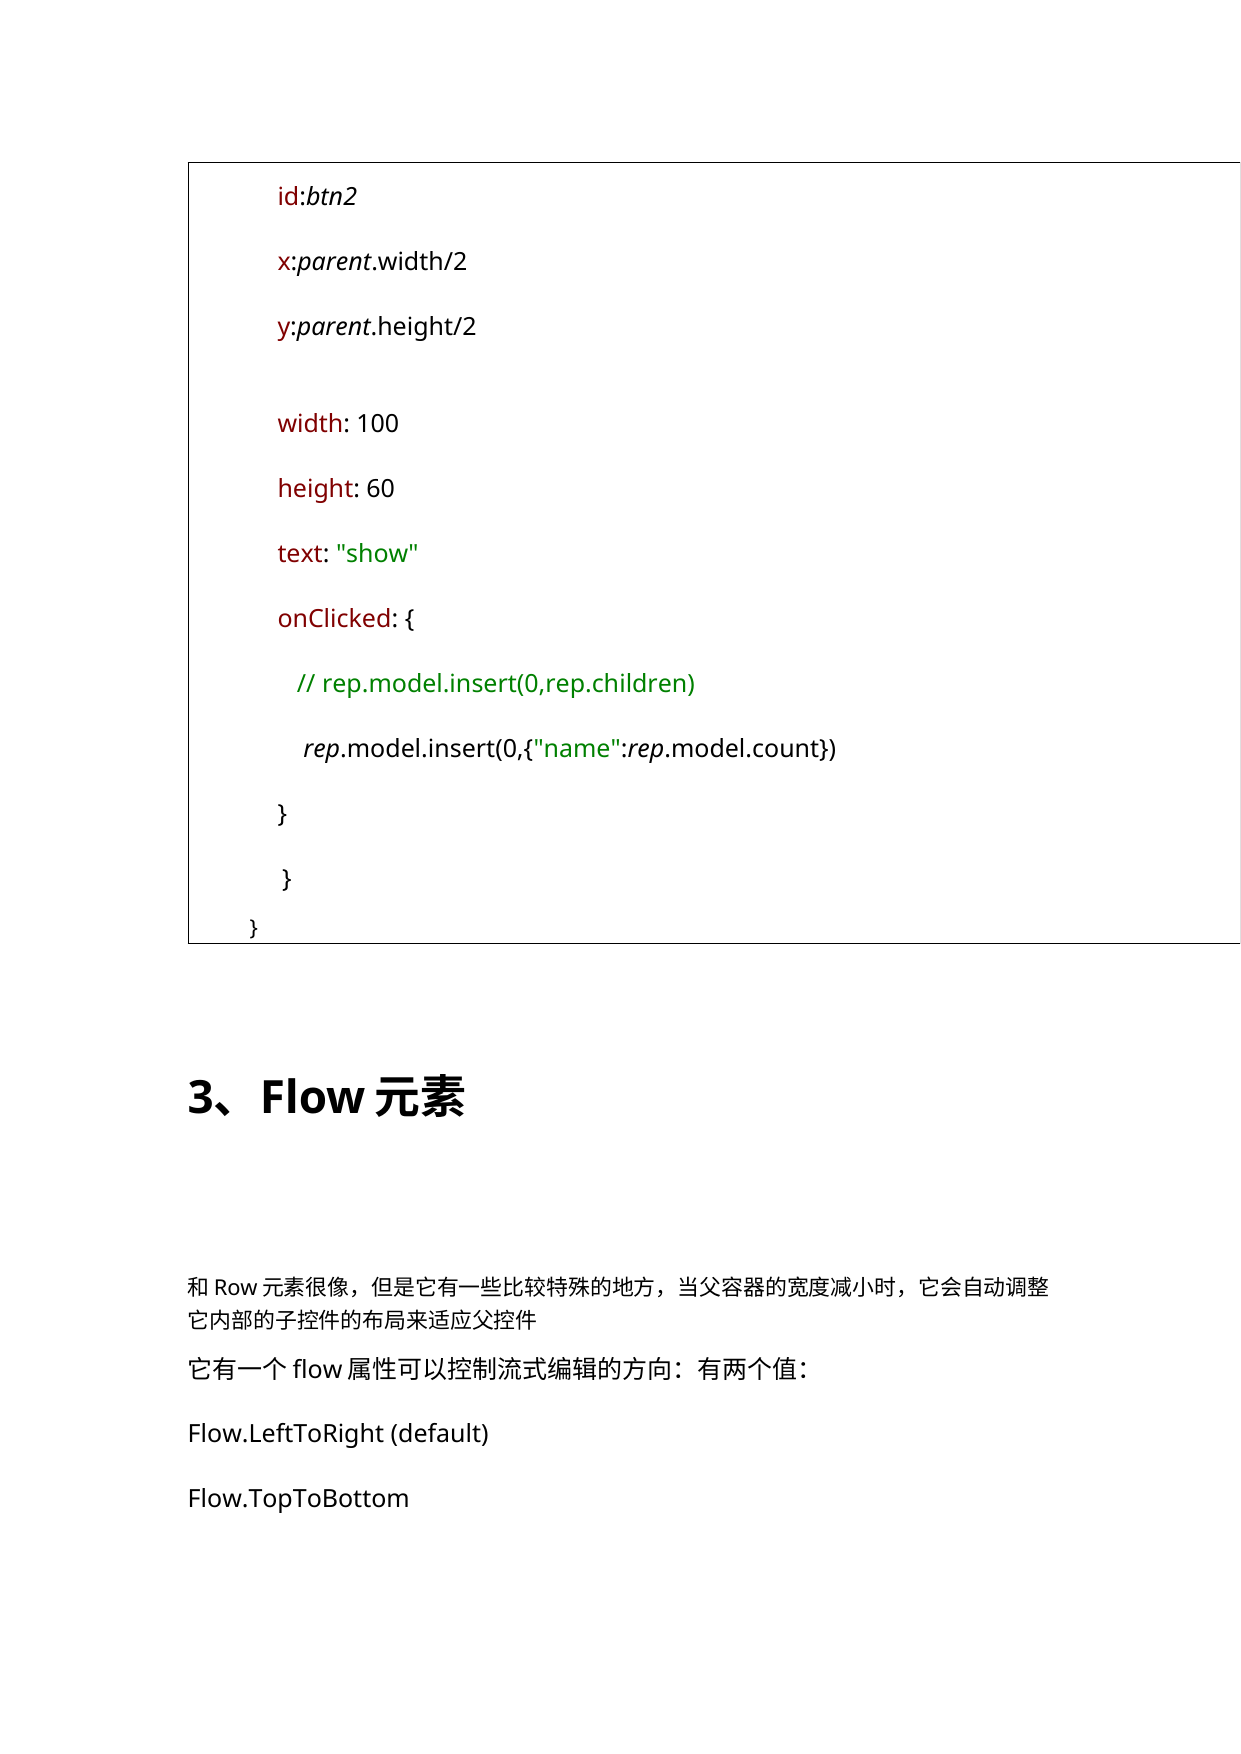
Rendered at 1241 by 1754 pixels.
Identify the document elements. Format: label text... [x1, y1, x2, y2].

subtitle 3、Flow元素 [187, 1044, 1053, 1142]
text 它有一个flow属性可以控制流式编辑的方向：有两个值： [187, 1335, 1053, 1400]
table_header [189, 163, 1240, 943]
text Flow.LeftToRight (default) [187, 1400, 1053, 1465]
text Flow.TopToBottom [187, 1465, 1053, 1530]
text 和Row元素很像，但是它有一些比较特殊的地方，当父容器的宽度减小时，它会自动调整它内部的子控件的布局来适应父控件 [187, 1270, 1053, 1335]
